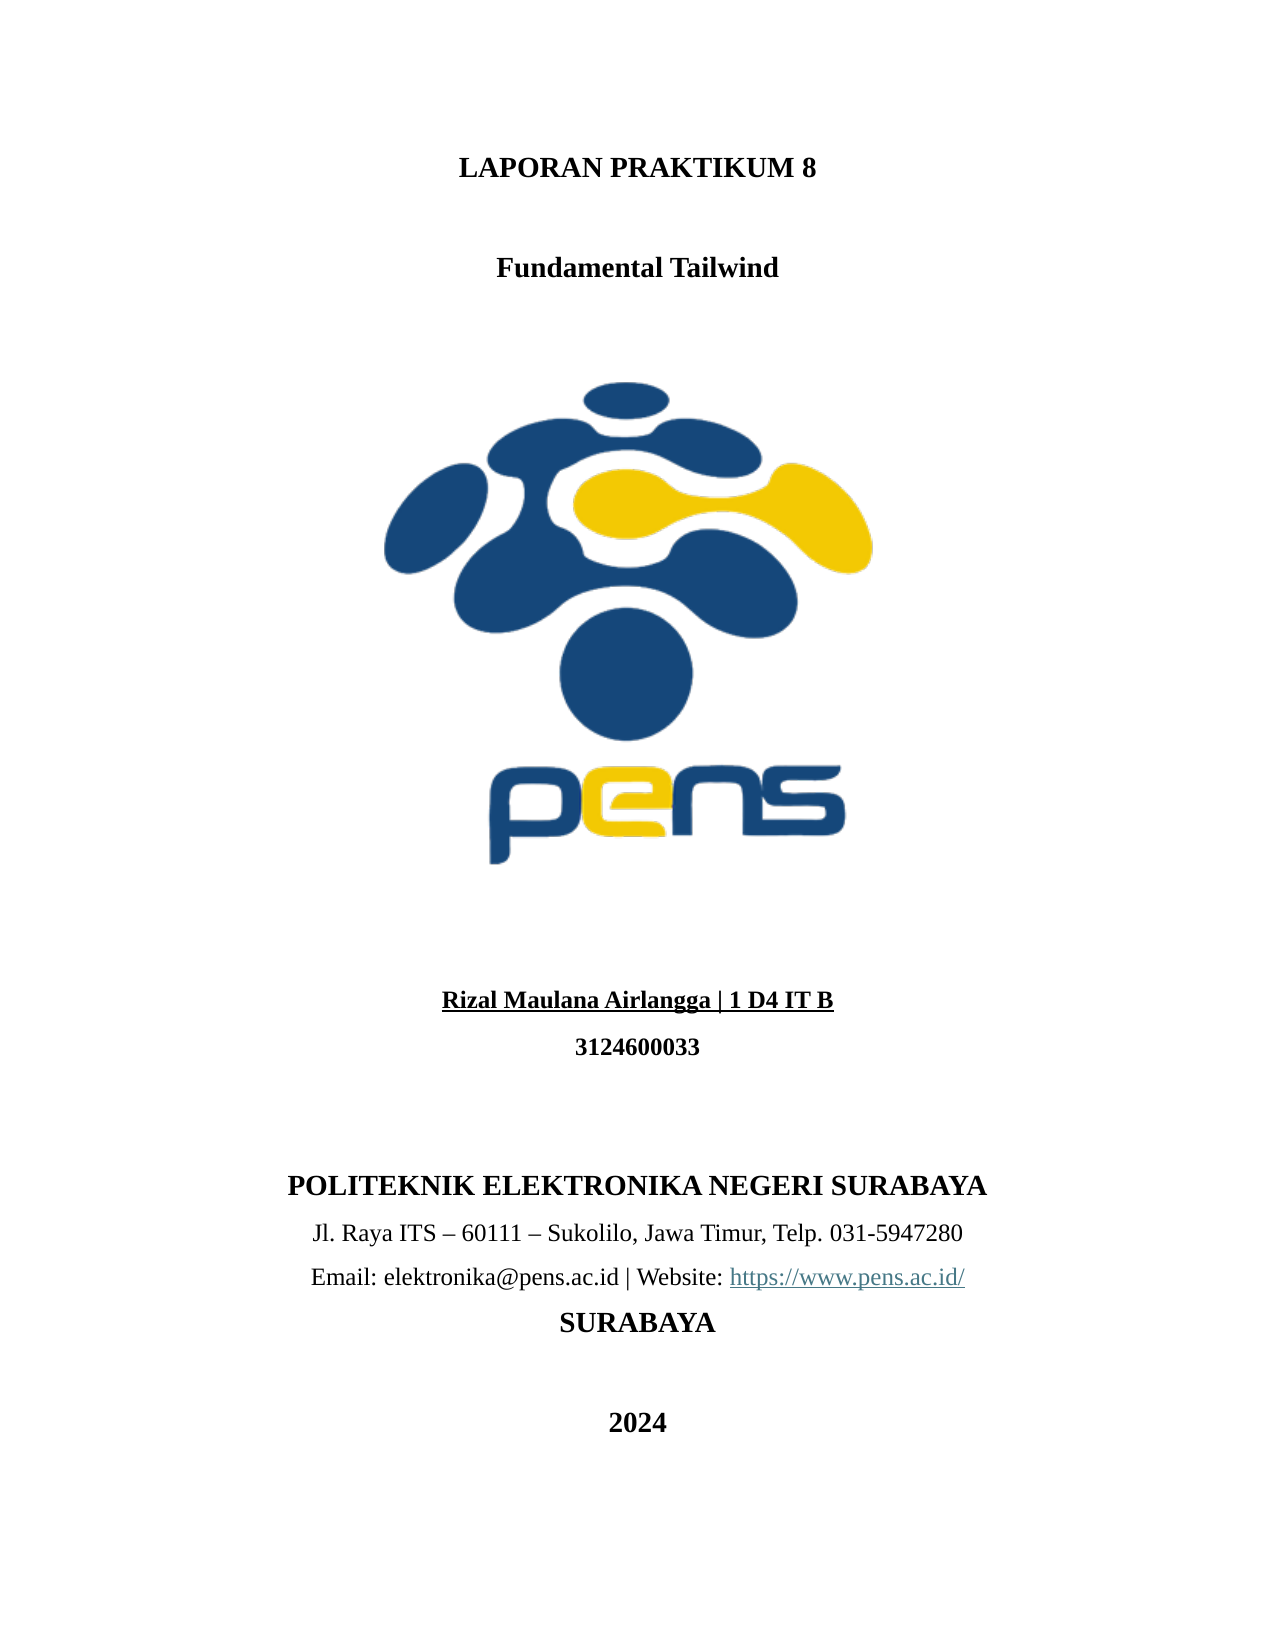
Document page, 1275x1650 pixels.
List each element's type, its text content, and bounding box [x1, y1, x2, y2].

text 3124600033 [150, 1032, 1125, 1060]
picture [139, 349, 1114, 898]
text POLITEKNIK ELEKTRONIKA NEGERI SURABAYA [150, 1168, 1125, 1202]
text Fundamental Tailwind [150, 251, 1125, 284]
text LAPORAN PRAKTIKUM 8 [150, 150, 1125, 183]
text SURABAYA [150, 1305, 1125, 1338]
text Jl. Raya ITS – 60111 – Sukolilo, Jawa Timur, Telp. 031-5947280 [150, 1218, 1125, 1247]
text 2024 [150, 1405, 1125, 1439]
text Email: elektronika@pens.ac.id | Website: https://www.pens.ac.id/ [150, 1262, 1125, 1290]
text Rizal Maulana Airlangga | 1 D4 IT B [150, 981, 1125, 1015]
